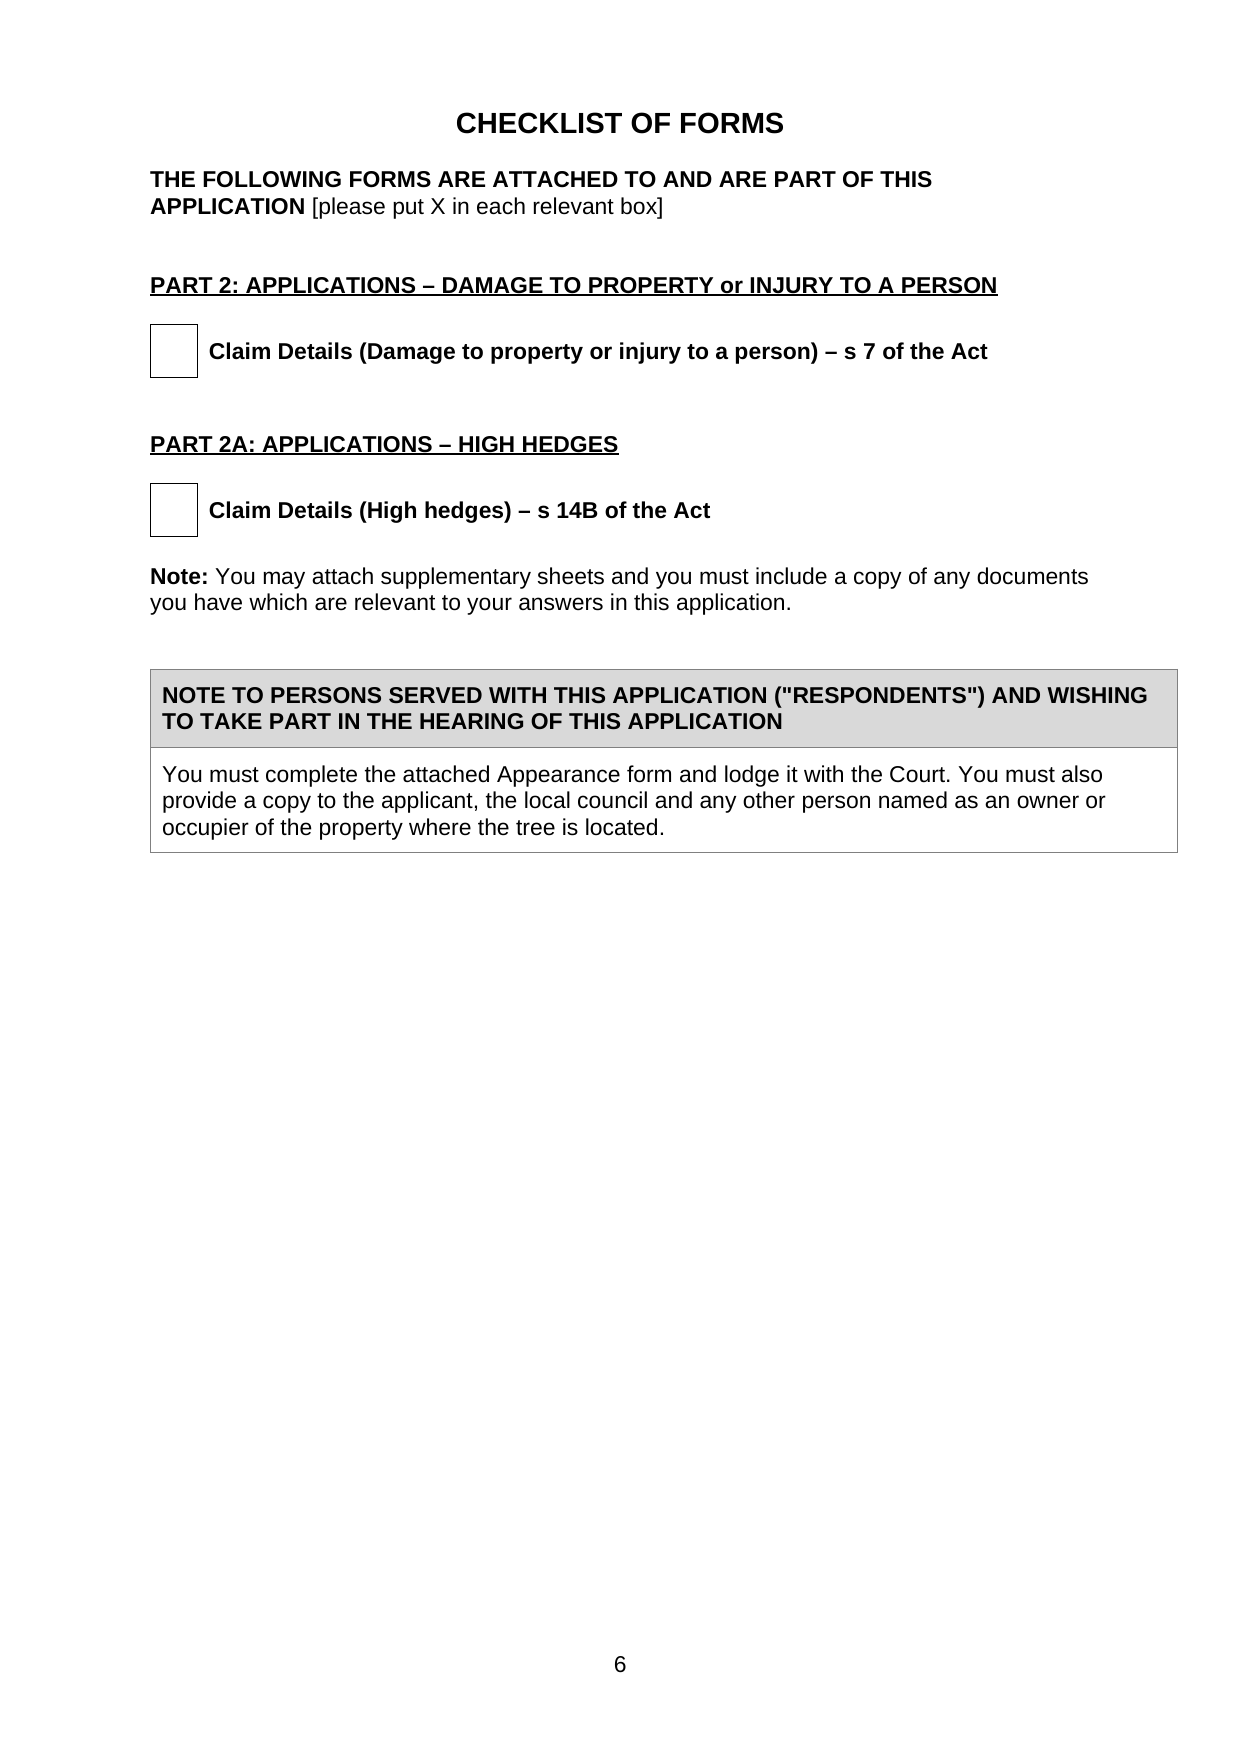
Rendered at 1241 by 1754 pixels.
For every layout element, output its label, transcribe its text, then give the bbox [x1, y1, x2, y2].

table_header [151, 325, 197, 377]
subtitle PART 2: APPLICATIONS – DAMAGE TO PROPERTY or INJURY TO A PERSON [150, 272, 1090, 298]
table_header Claim Details (Damage to property or injury to a person) – s 7 of the Act [198, 324, 1072, 377]
table_header Claim Details (High hedges) – s 14B of the Act [198, 483, 1072, 536]
subtitle PART 2A: APPLICATIONS – HIGH HEDGES [150, 431, 1090, 457]
table_cell You must complete the attached Appearance form and lodge it with the Court. You must also provide a copy to the applicant, the local council and any other person named as an owner or occupier of the property where the tree is located. [151, 748, 1177, 852]
table_header [151, 484, 197, 536]
text THE FOLLOWING FORMS ARE ATTACHED TO AND ARE PART OF THIS APPLICATION [please put X in each relevant box] [150, 166, 1090, 219]
subtitle CHECKLIST OF FORMS [150, 106, 1090, 140]
text Note: You may attach supplementary sheets and you must include a copy of any documents you have which are relevant to your answers in this application. [150, 563, 1090, 616]
table_header NOTE TO PERSONS SERVED WITH THIS APPLICATION ("RESPONDENTS") AND WISHING TO TAKE PART IN THE HEARING OF THIS APPLICATION [151, 670, 1177, 747]
